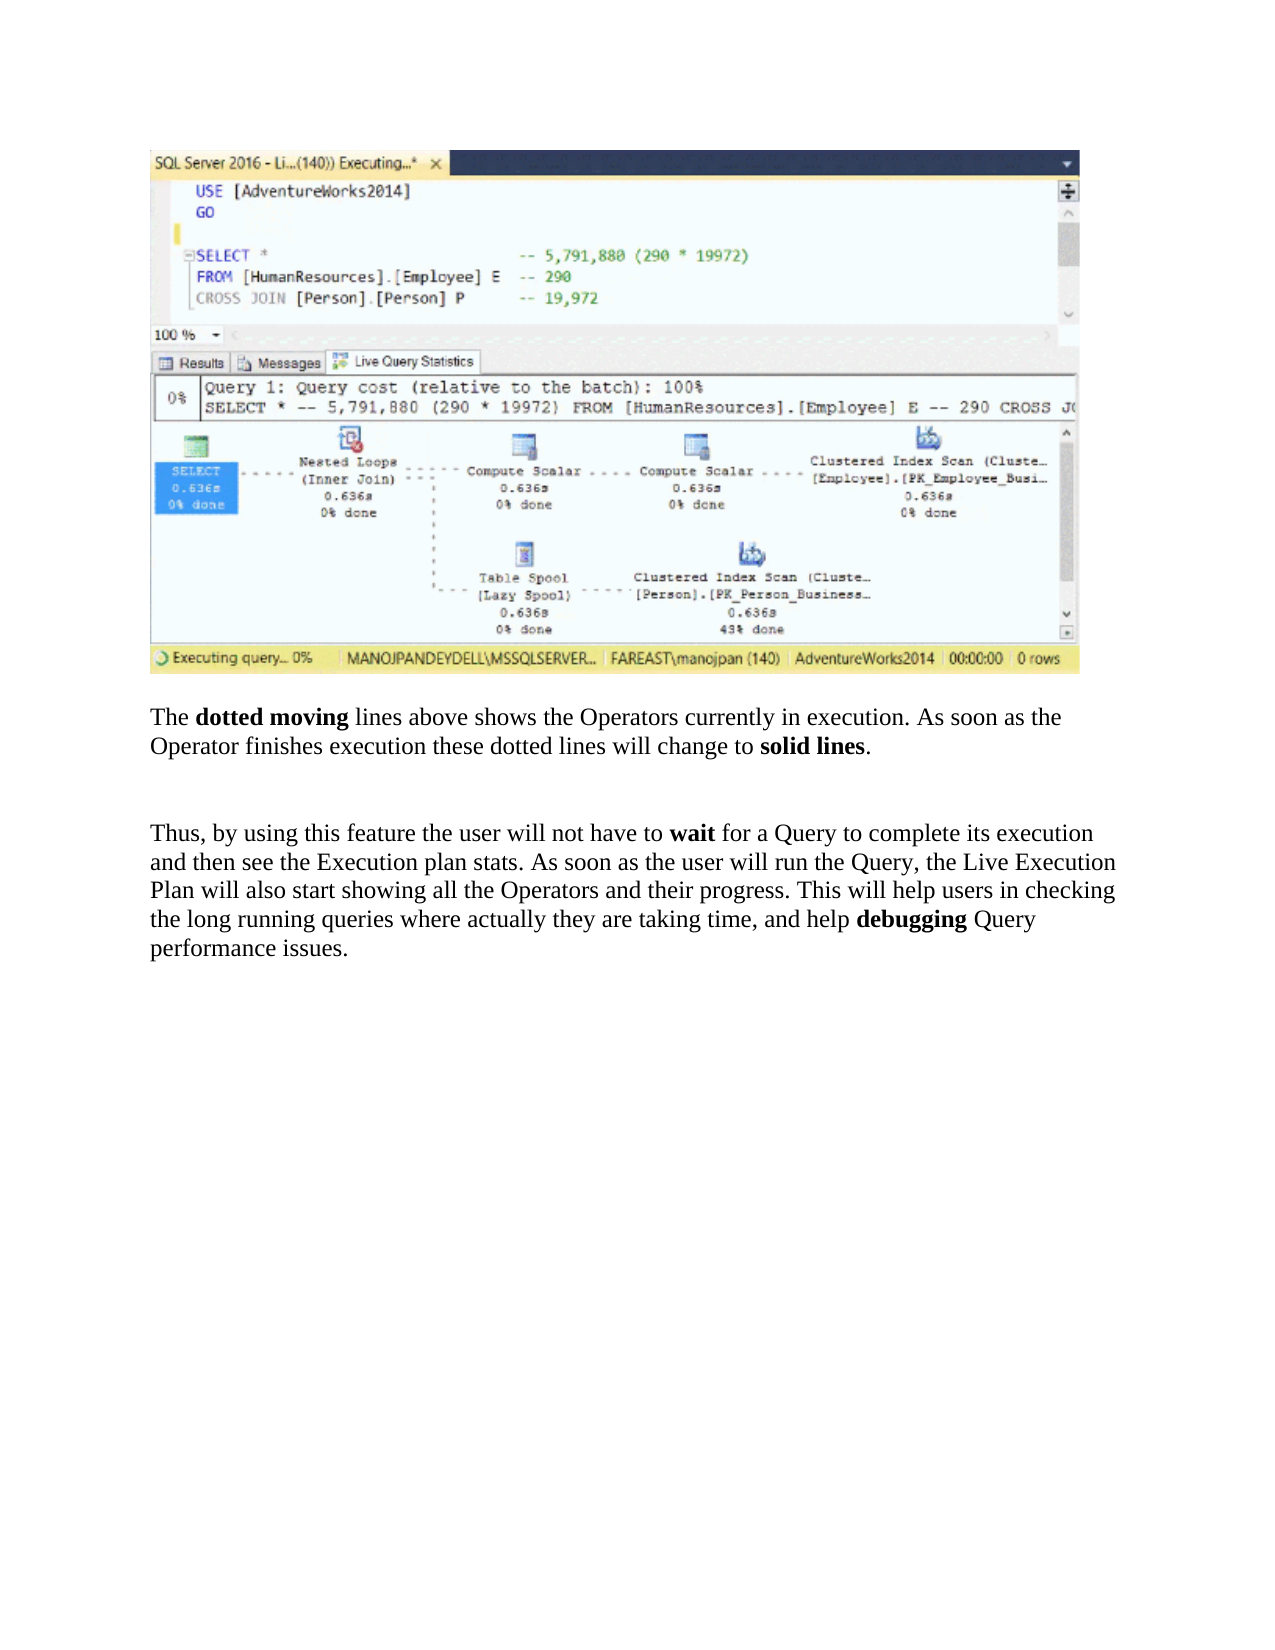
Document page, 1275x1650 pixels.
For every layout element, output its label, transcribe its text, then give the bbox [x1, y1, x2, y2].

picture [150, 150, 1080, 674]
text Thus, by using this feature the user will not have to wait for a Query to complete its execution and then see the Execution plan stats. As soon as the user will run the Query, the Live Execution Plan will also start showing all the Operators and their progress. This will help users in checking the long running queries where actually they are taking time, and help debugging Query performance issues. [150, 818, 1125, 962]
text The dotted moving lines above shows the Operators currently in execution. As soon as the Operator finishes execution these dotted lines will change to solid lines. [150, 702, 1125, 789]
